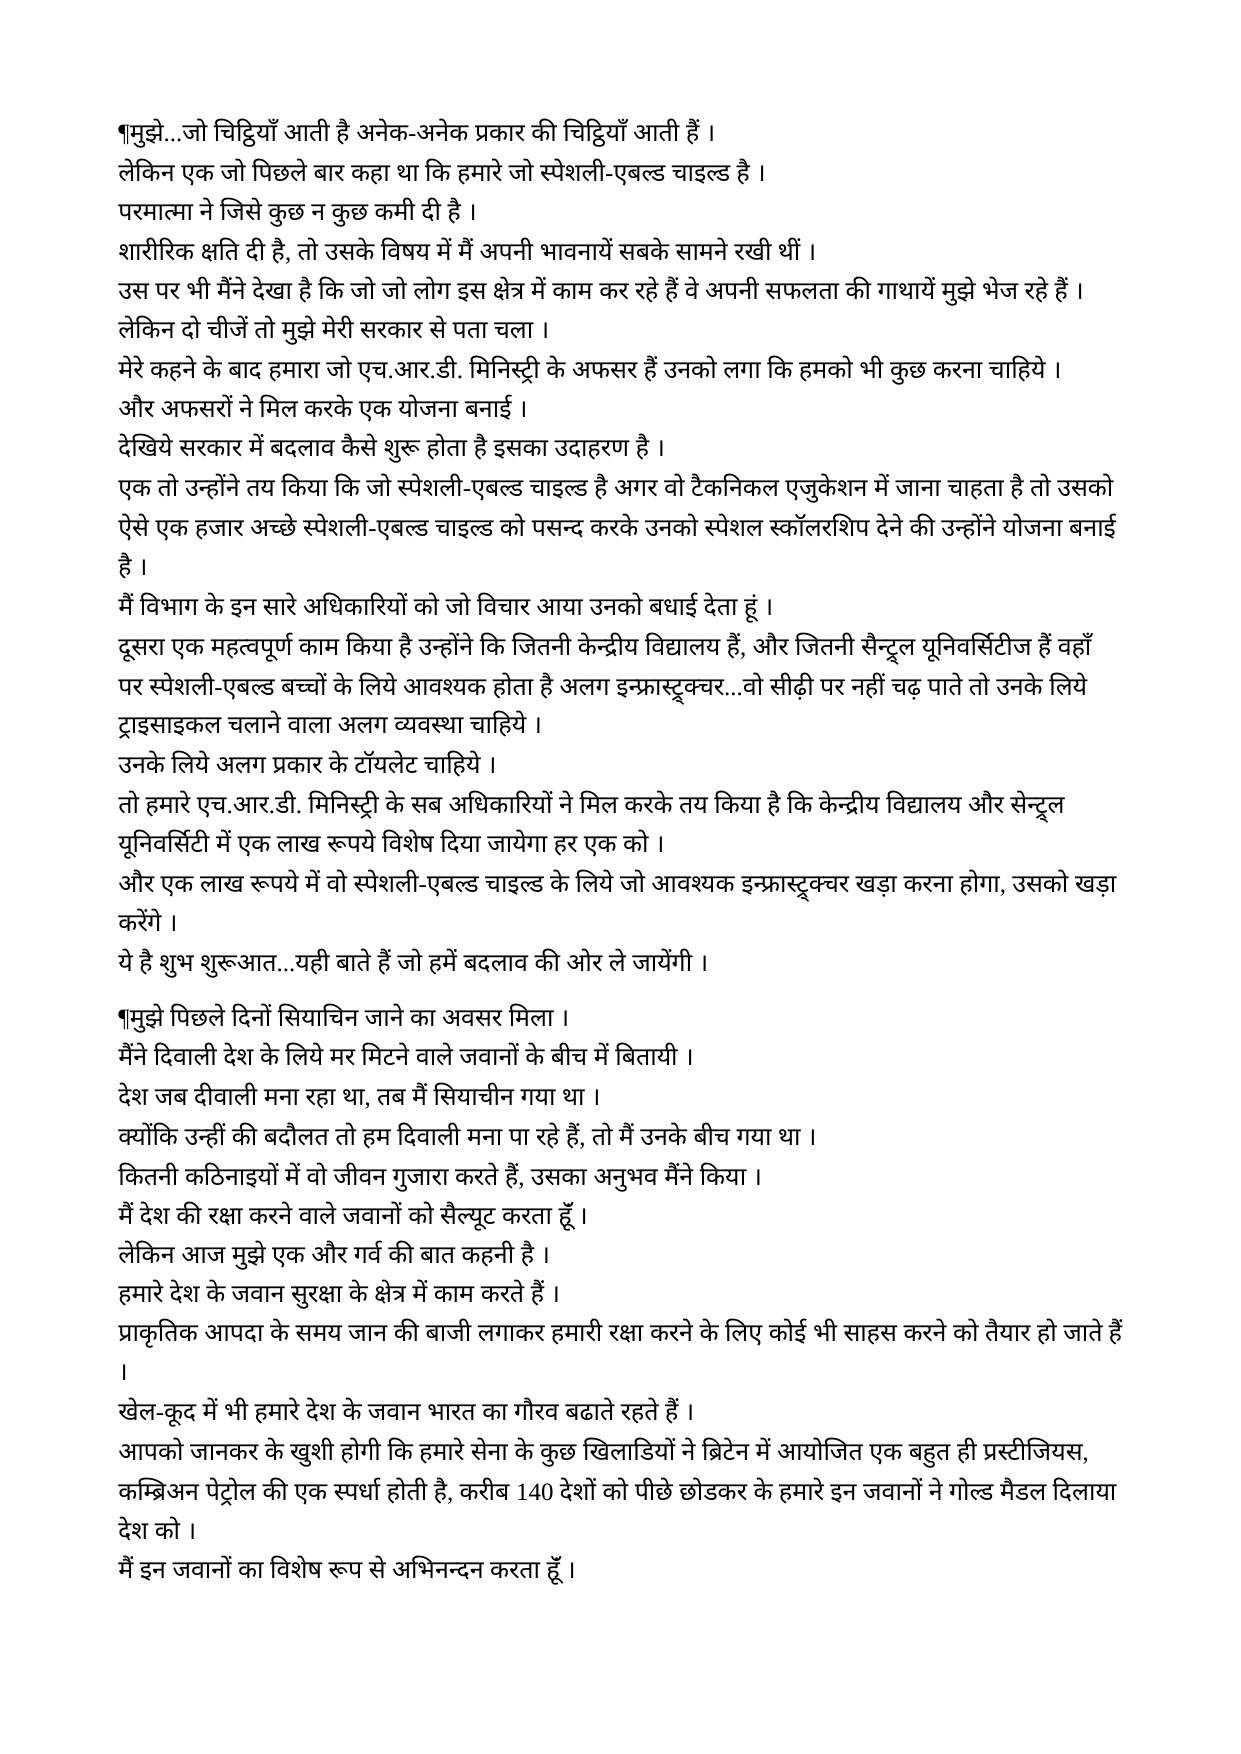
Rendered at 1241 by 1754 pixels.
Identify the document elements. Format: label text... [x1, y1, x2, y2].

text ¶मुझे...जो चिट्ठियाँ आती है अनेक-अनेक प्रकार की चिट्ठियाँ आती हैं । लेकिन एक जो पिछले बार कहा था कि हमारे जो स्पेशली-एबल्ड चाइल्ड है । परमात्मा ने जिसे कुछ न कुछ कमी दी है । शारीरिक क्षति दी है, तो उसके विषय में मैं अपनी भावनायें सबके सामने रखी थीं । उस पर भी मैंने देखा है कि जो जो लोग इस क्षेत्र में काम कर रहे हैं वे अपनी सफलता की गाथायें मुझे भेज रहे हैं । लेकिन दो चीजें तो मुझे मेरी सरकार से पता चला । मेरे कहने के बाद हमारा जो एच.आर.डी. मिनिस्ट्री के अफसर हैं उनको लगा कि हमको भी कुछ करना चाहिये । और अफसरों ने मिल करके एक योजना बनाई । देखिये सरकार में बदलाव कैसे शुरू होता है इसका उदाहरण है । एक तो उन्होंने तय किया कि जो स्पेशली-एबल्ड चाइल्ड है अगर वो टैकनिकल एजुकेशन में जाना चाहता है तो उसको ऐसे एक हजार अच्छे स्पेशली-एबल्ड चाइल्ड को पसन्द करके उनको स्पेशल स्कॉलरशिप देने की उन्होंने योजना बनाई है । मैं विभाग के इन सारे अधिकारियों को जो विचार आया उनको बधाई देता हूं । दूसरा एक महत्वपूर्ण काम किया है उन्होंने कि जितनी केन्द्रीय विद्यालय हैं, और जितनी सैन्ट्र्ल यूनिवर्सिटीज हैं वहाँ पर स्पेशली-एबल्ड बच्चों के लिये आवश्यक होता है अलग इन्फ्रास्ट्र्क्चर...वो सीढ़ी पर नहीं चढ़ पाते तो उनके लिये ट्राइसाइकल चलाने वाला अलग व्यवस्था चाहिये । उनके लिये अलग प्रकार के टॉयलेट चाहिये । तो हमारे एच.आर.डी. मिनिस्ट्री के सब अधिकारियों ने मिल करके तय किया है कि केन्द्रीय विद्यालय और सेन्ट्र्ल यूनिवर्सिटी में एक लाख रूपये विशेष दिया जायेगा हर एक को । और एक लाख रूपये में वो स्पेशली-एबल्ड चाइल्ड के लिये जो आवश्यक इन्फ्रास्ट्र्क्चर खड़ा करना होगा, उसको खड़ा करेंगे । ये है शुभ शुरूआत...यही बाते हैं जो हमें बदलाव की ओर ले जायेंगी । [118, 118, 1122, 981]
text ¶मुझे पिछले दिनों सियाचिन जाने का अवसर मिला । मैंने दिवाली देश के लिये मर मिटने वाले जवानों के बीच में बितायी । देश जब दीवाली मना रहा था, तब मैं सियाचीन गया था । क्योंकि उन्हीं की बदौलत तो हम दिवाली मना पा रहे हैं, तो मैं उनके बीच गया था । कितनी कठिनाइयों में वो जीवन गुजारा करते हैं, उसका अनुभव मैंने किया । मैं देश की रक्षा करने वाले जवानों को सैल्यूट करता हॅूं । लेकिन आज मुझे एक और गर्व की बात कहनी है । हमारे देश के जवान सुरक्षा के क्षेत्र में काम करते हैं । प्राकृतिक आपदा के समय जान की बाजी लगाकर हमारी रक्षा करने के लिए कोई भी साहस करने को तैयार हो जाते हैं । खेल-कूद में भी हमारे देश के जवान भारत का गौरव बढाते रहते हैं । आपको जानकर के खुशी होगी कि हमारे सेना के कुछ खिलाडियों ने ब्रिटेन में आयोजित एक बहुत ही प्रस्टीजियस, कम्ब्रिअन पेट्रोल की एक स्पर्धा होती है, करीब 140 देशों को पीछे छोडकर के हमारे इन जवानों ने गोल्ड मैडल दिलाया देश को । मैं इन जवानों का विशेष रूप से अभिनन्दन करता हॅूं । [118, 1003, 1122, 1589]
